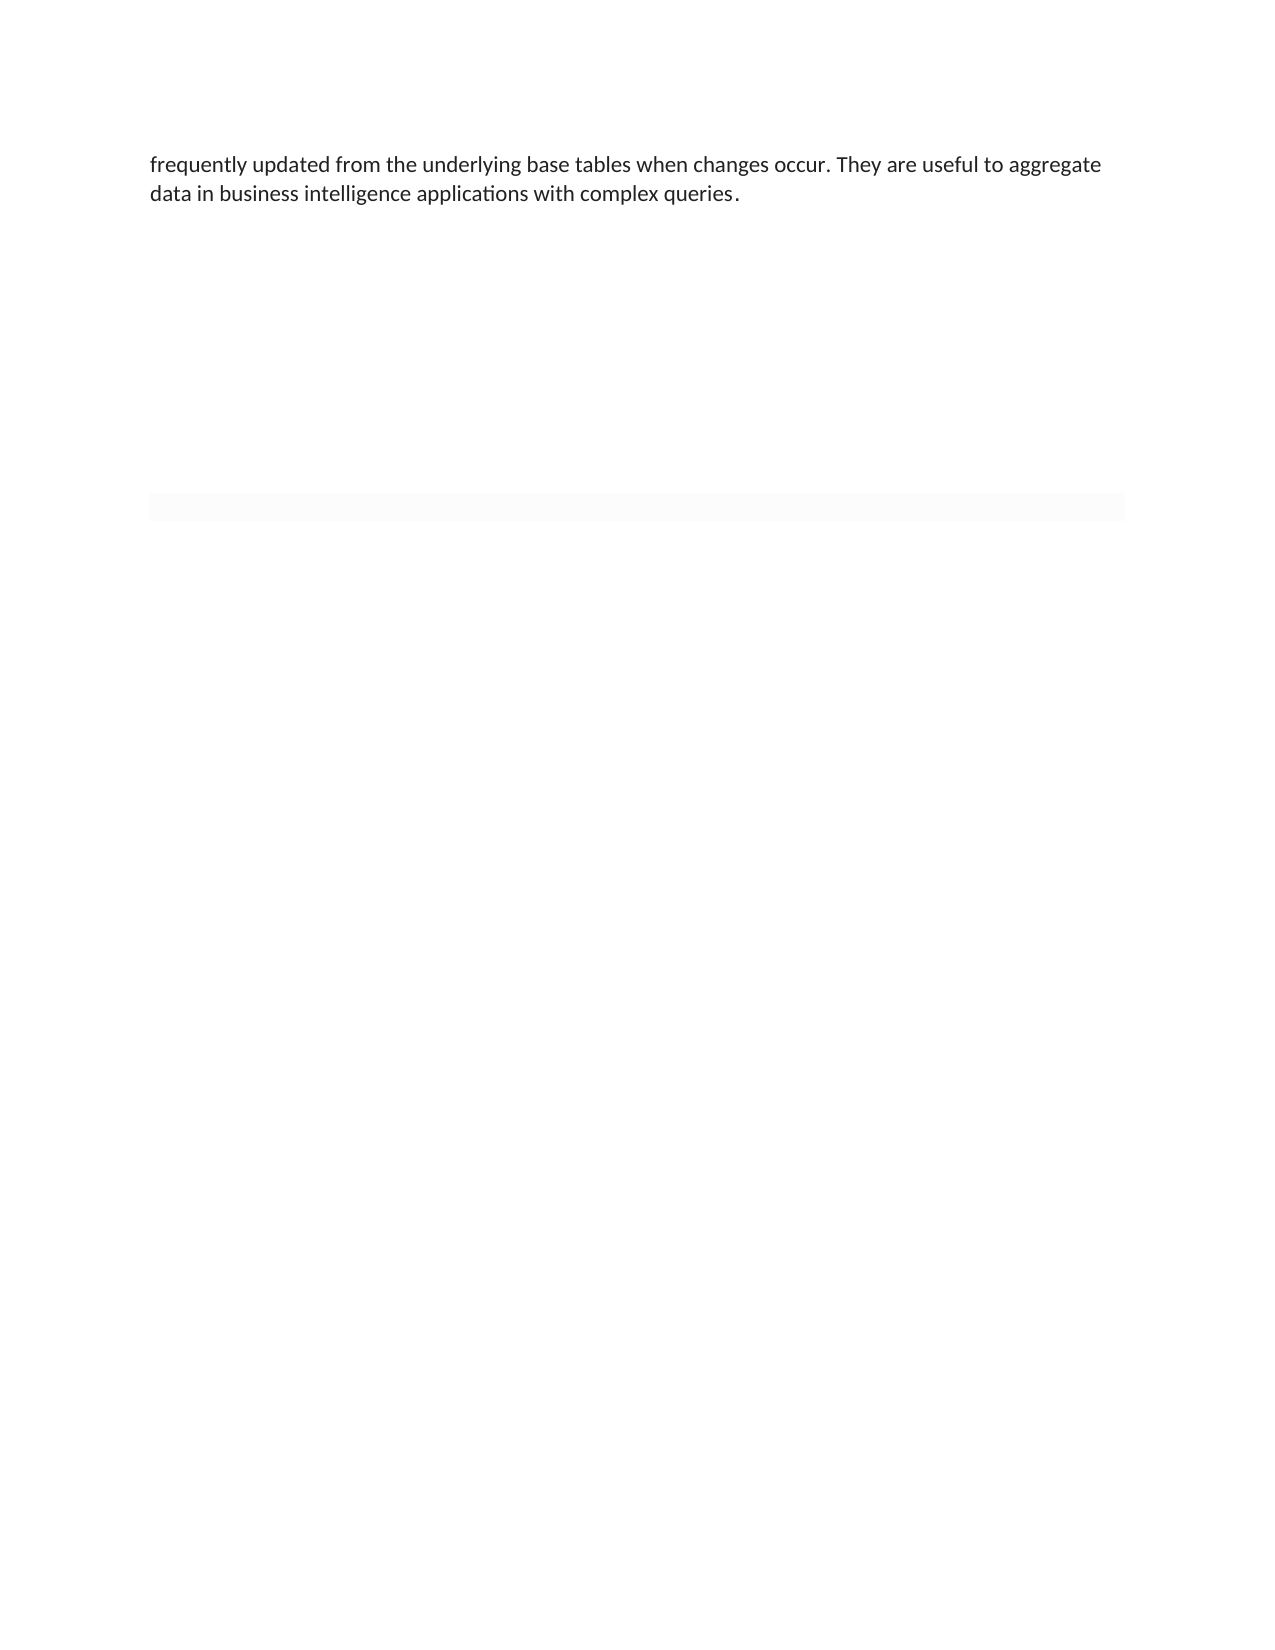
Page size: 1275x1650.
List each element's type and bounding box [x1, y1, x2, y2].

text [150, 150, 1125, 207]
